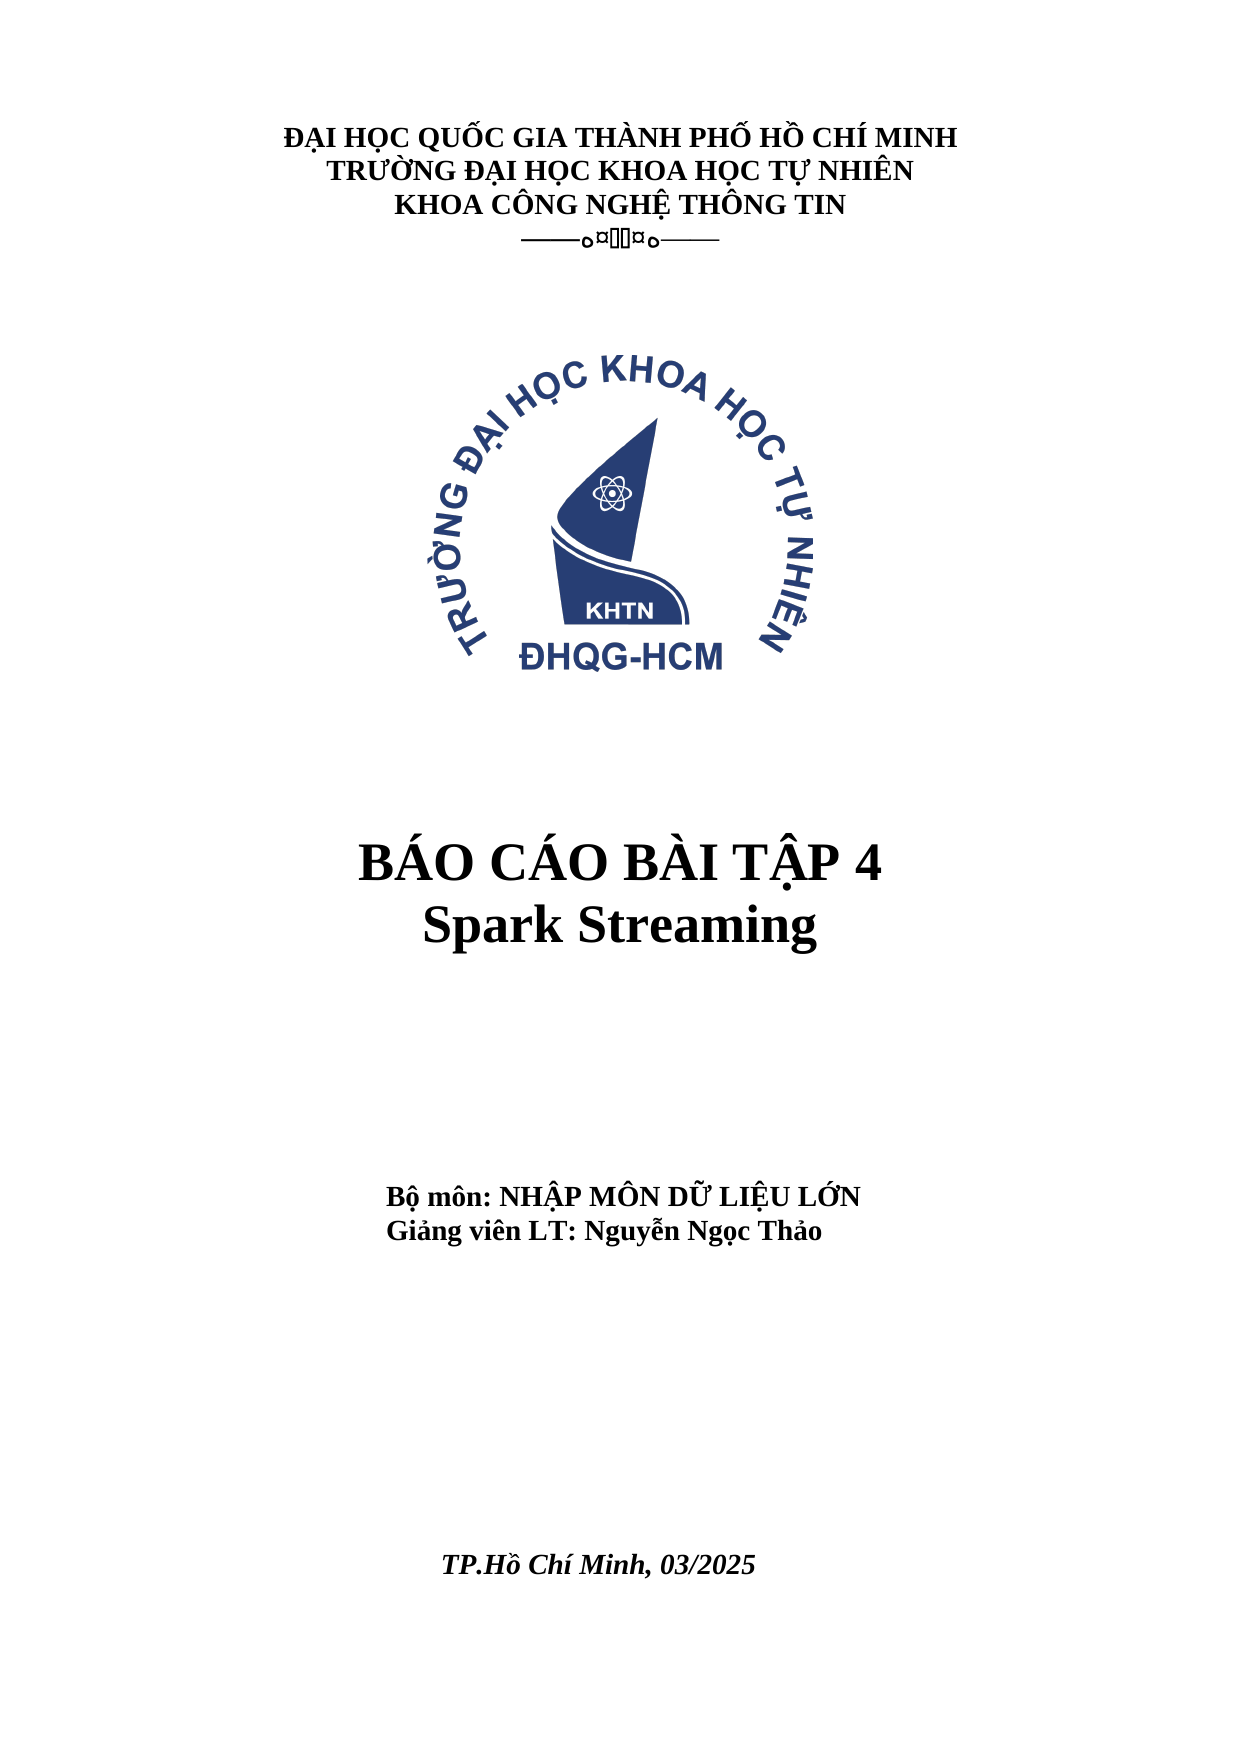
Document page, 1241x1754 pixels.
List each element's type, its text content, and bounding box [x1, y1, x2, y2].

picture [427, 355, 813, 672]
text TP.Hồ Chí Minh, 03/2025 [73, 1547, 1189, 1581]
text Bộ môn: NHẬP MÔN DỮ LIỆU LỚN [120, 1179, 1195, 1213]
text BÁO CÁO BÀI TẬP 4 Spark Streaming [120, 830, 1120, 954]
text KHOA CÔNG NGHỆ THÔNG TIN [120, 187, 1120, 221]
text Giảng viên LT: Nguyễn Ngọc Thảo [120, 1213, 1195, 1246]
text ——ﻩ¤¤ﻩ—— [120, 221, 1120, 254]
text ĐẠI HỌC QUỐC GIA THÀNH PHỐ HỒ CHÍ MINH [120, 120, 1120, 153]
text TRƯỜNG ĐẠI HỌC KHOA HỌC TỰ NHIÊN [120, 153, 1120, 187]
